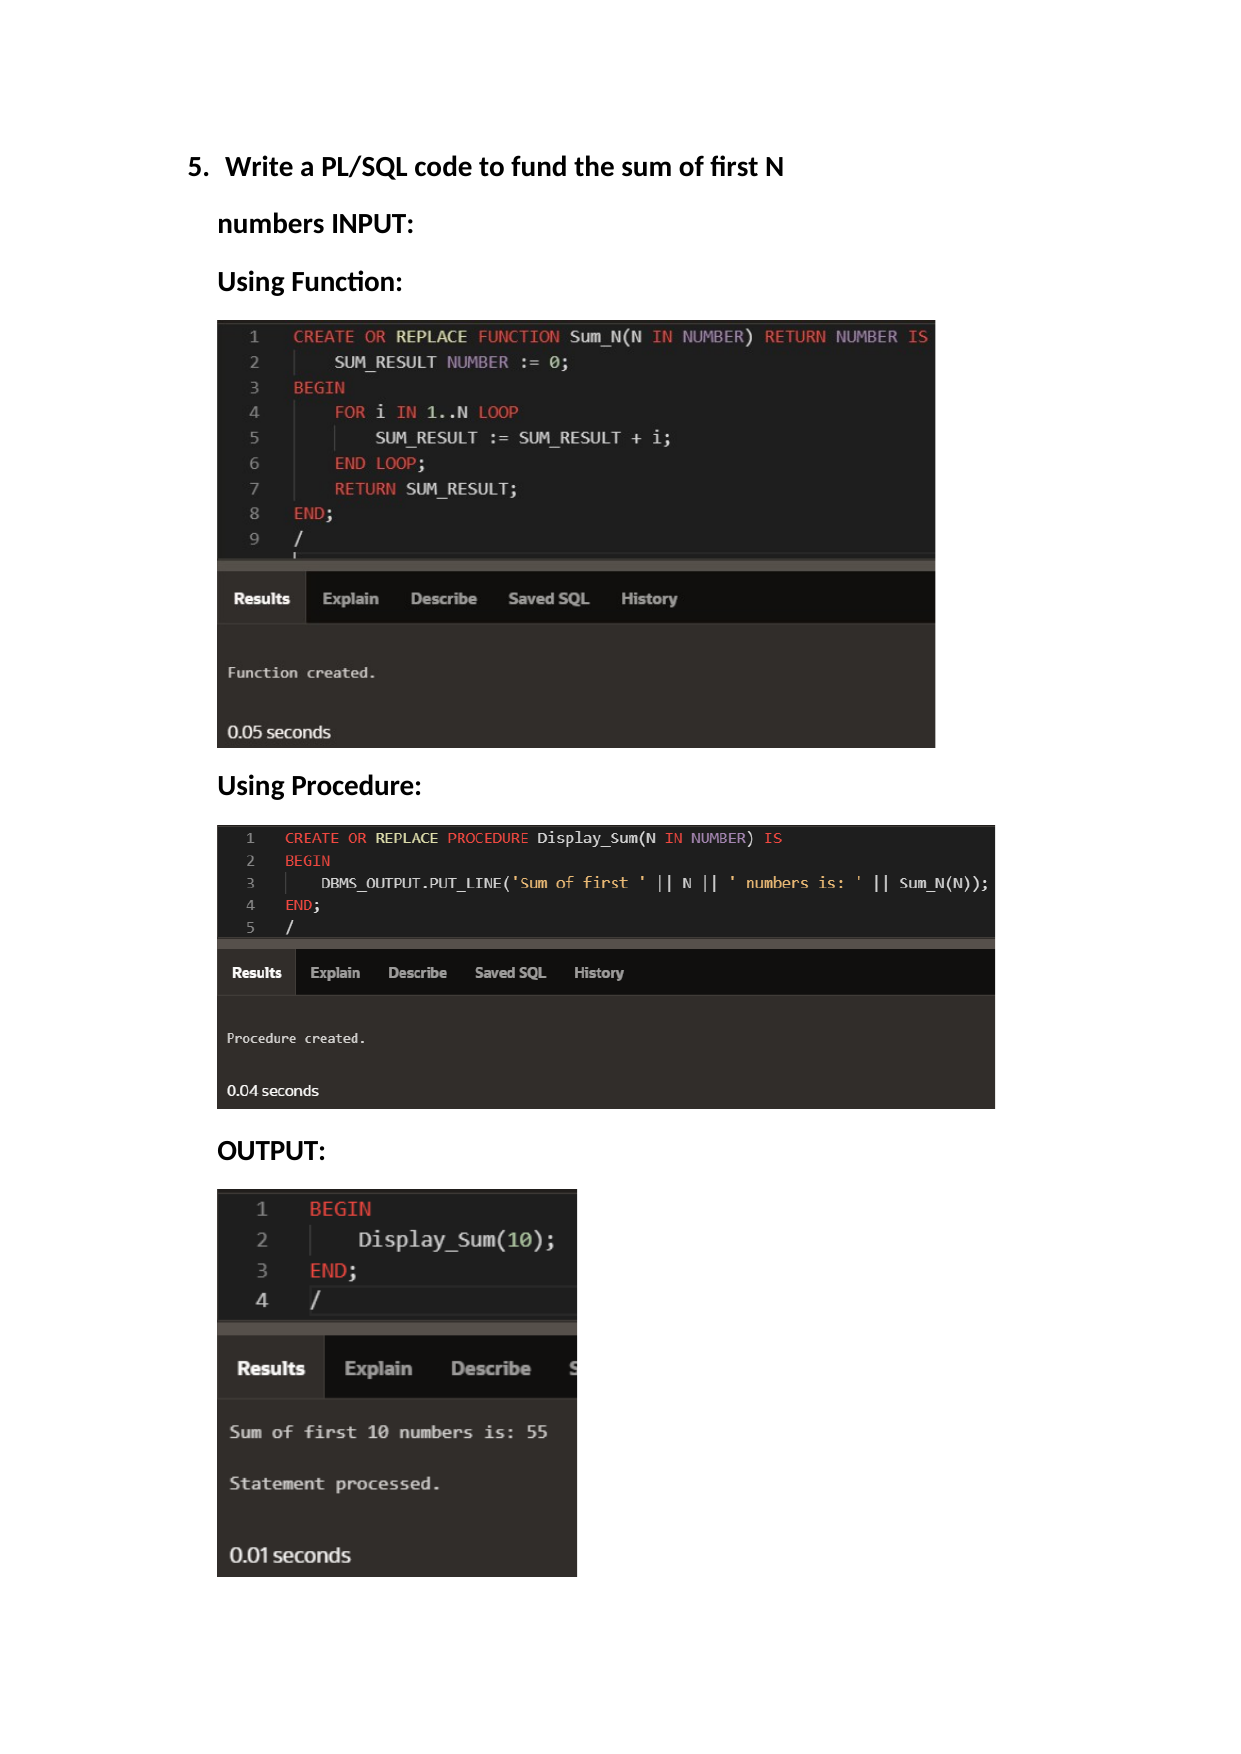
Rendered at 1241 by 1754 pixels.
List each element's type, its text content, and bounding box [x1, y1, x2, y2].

text Using Function: [217, 263, 1096, 298]
picture [217, 825, 996, 845]
picture [217, 320, 936, 337]
picture [217, 1189, 578, 1577]
text Using Procedure: [217, 337, 1096, 803]
text OUTPUT: [217, 845, 1096, 1168]
list Write a PL/SQL code to fund the sum of first N numbers INPUT: [187, 148, 896, 241]
